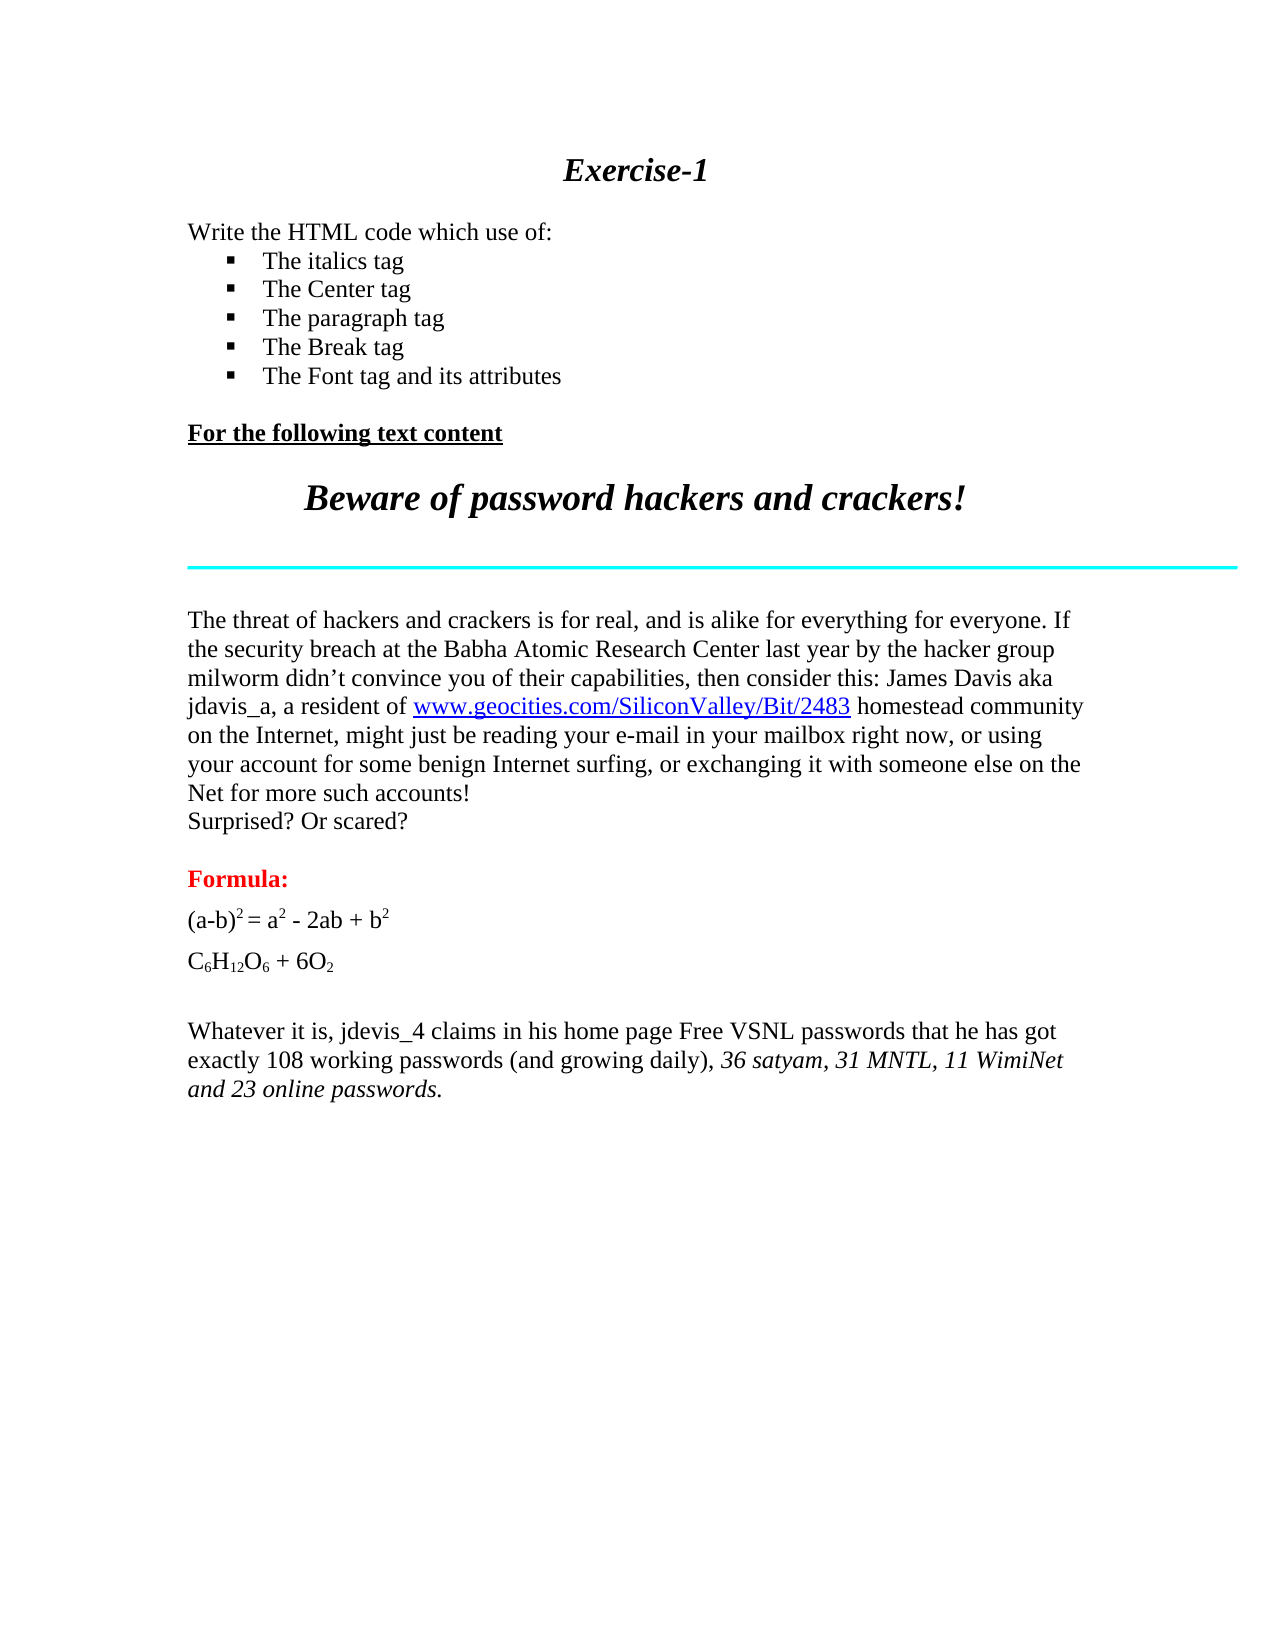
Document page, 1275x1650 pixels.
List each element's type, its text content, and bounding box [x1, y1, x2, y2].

list The paragraph tag [225, 303, 1087, 332]
text Formula: [187, 864, 1087, 893]
list The Center tag [225, 274, 1087, 303]
list The Break tag [225, 332, 1087, 361]
text The threat of hackers and crackers is for real, and is alike for everything for everyone. If the security breach at the Babha Atomic Research Center last year by the hacker group milworm didn’t convince you of their capabilities, then consider this: James Davis aka jdavis_a, a resident of www.geocities.com/SiliconValley/Bit/2483 homestead community on the Internet, might just be reading your e-mail in your mailbox right now, or using your account for some benign Internet surfing, or exchanging it with someone else on the Net for more such accounts! [187, 605, 1087, 806]
text C6H12O6 + 6O2 [187, 946, 1087, 975]
text For the following text content [187, 418, 1087, 447]
text (a-b)2 = a2 - 2ab + b2 [187, 905, 1087, 934]
list The Font tag and its attributes [225, 361, 1087, 389]
subtitle Exercise-1 [187, 150, 1087, 188]
text Write the HTML code which use of: [187, 217, 1087, 246]
text Surprised? Or scared? [187, 806, 1087, 835]
text Beware of password hackers and crackers! [187, 476, 1087, 519]
list The italics tag [225, 246, 1087, 274]
text Whatever it is, jdevis_4 claims in his home page Free VSNL passwords that he has got exactly 108 working passwords (and growing daily), 36 satyam, 31 MNTL, 11 WimiNet and 23 online passwords. [187, 1016, 1087, 1103]
